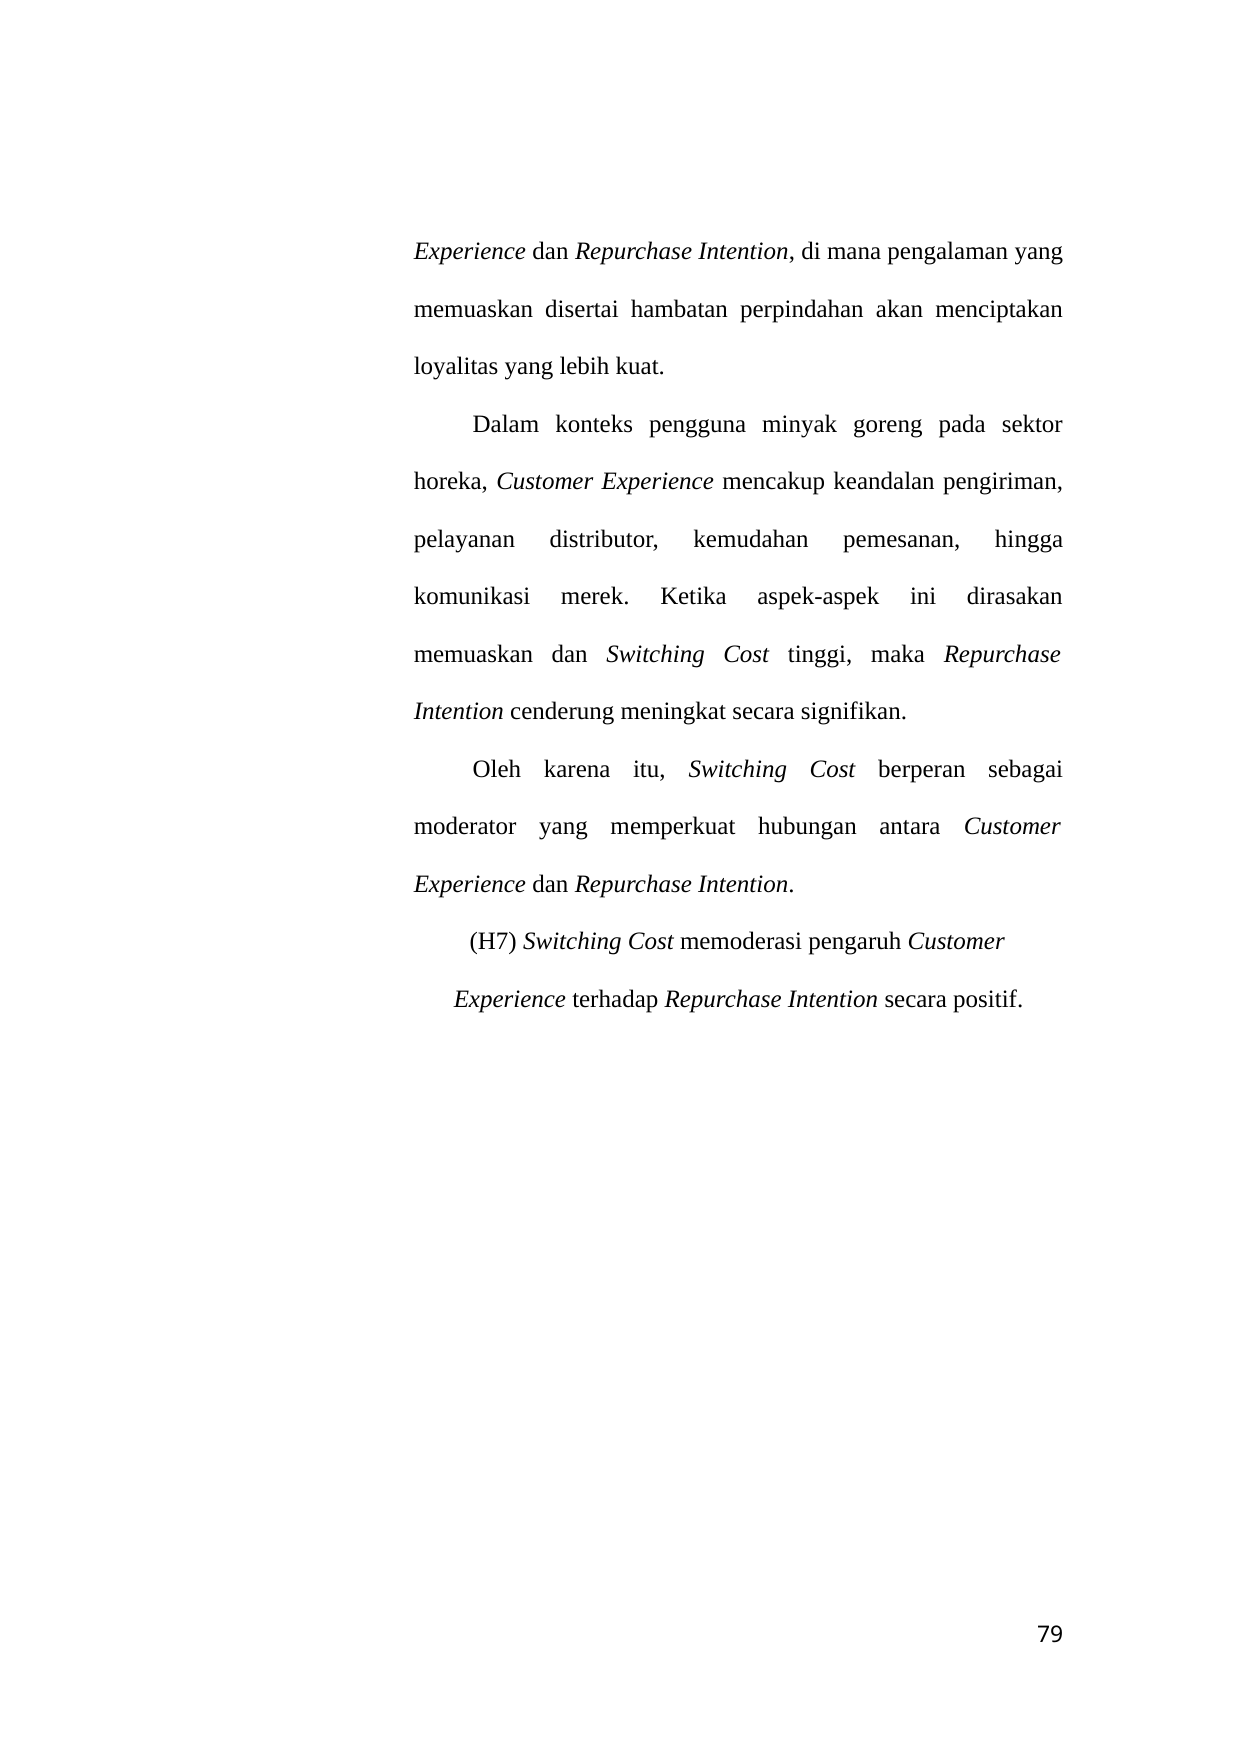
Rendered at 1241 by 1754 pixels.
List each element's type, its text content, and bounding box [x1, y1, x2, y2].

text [413, 236, 1063, 380]
text (H7) Switching Cost memoderasi pengaruh Customer Experience terhadap Repurchase Intention secara positif. [413, 926, 1063, 1012]
text Oleh karena itu, Switching Cost berperan sebagai moderator yang memperkuat hubungan antara Customer Experience dan Repurchase Intention. [413, 754, 1063, 897]
text Dalam konteks pengguna minyak goreng pada sektor horeka, Customer Experience mencakup keandalan pengiriman, pelayanan distributor, kemudahan pemesanan, hingga komunikasi merek. Ketika aspek-aspek ini dirasakan memuaskan dan Switching Cost tinggi, maka Repurchase Intention cenderung meningkat secara signifikan. [413, 409, 1063, 725]
